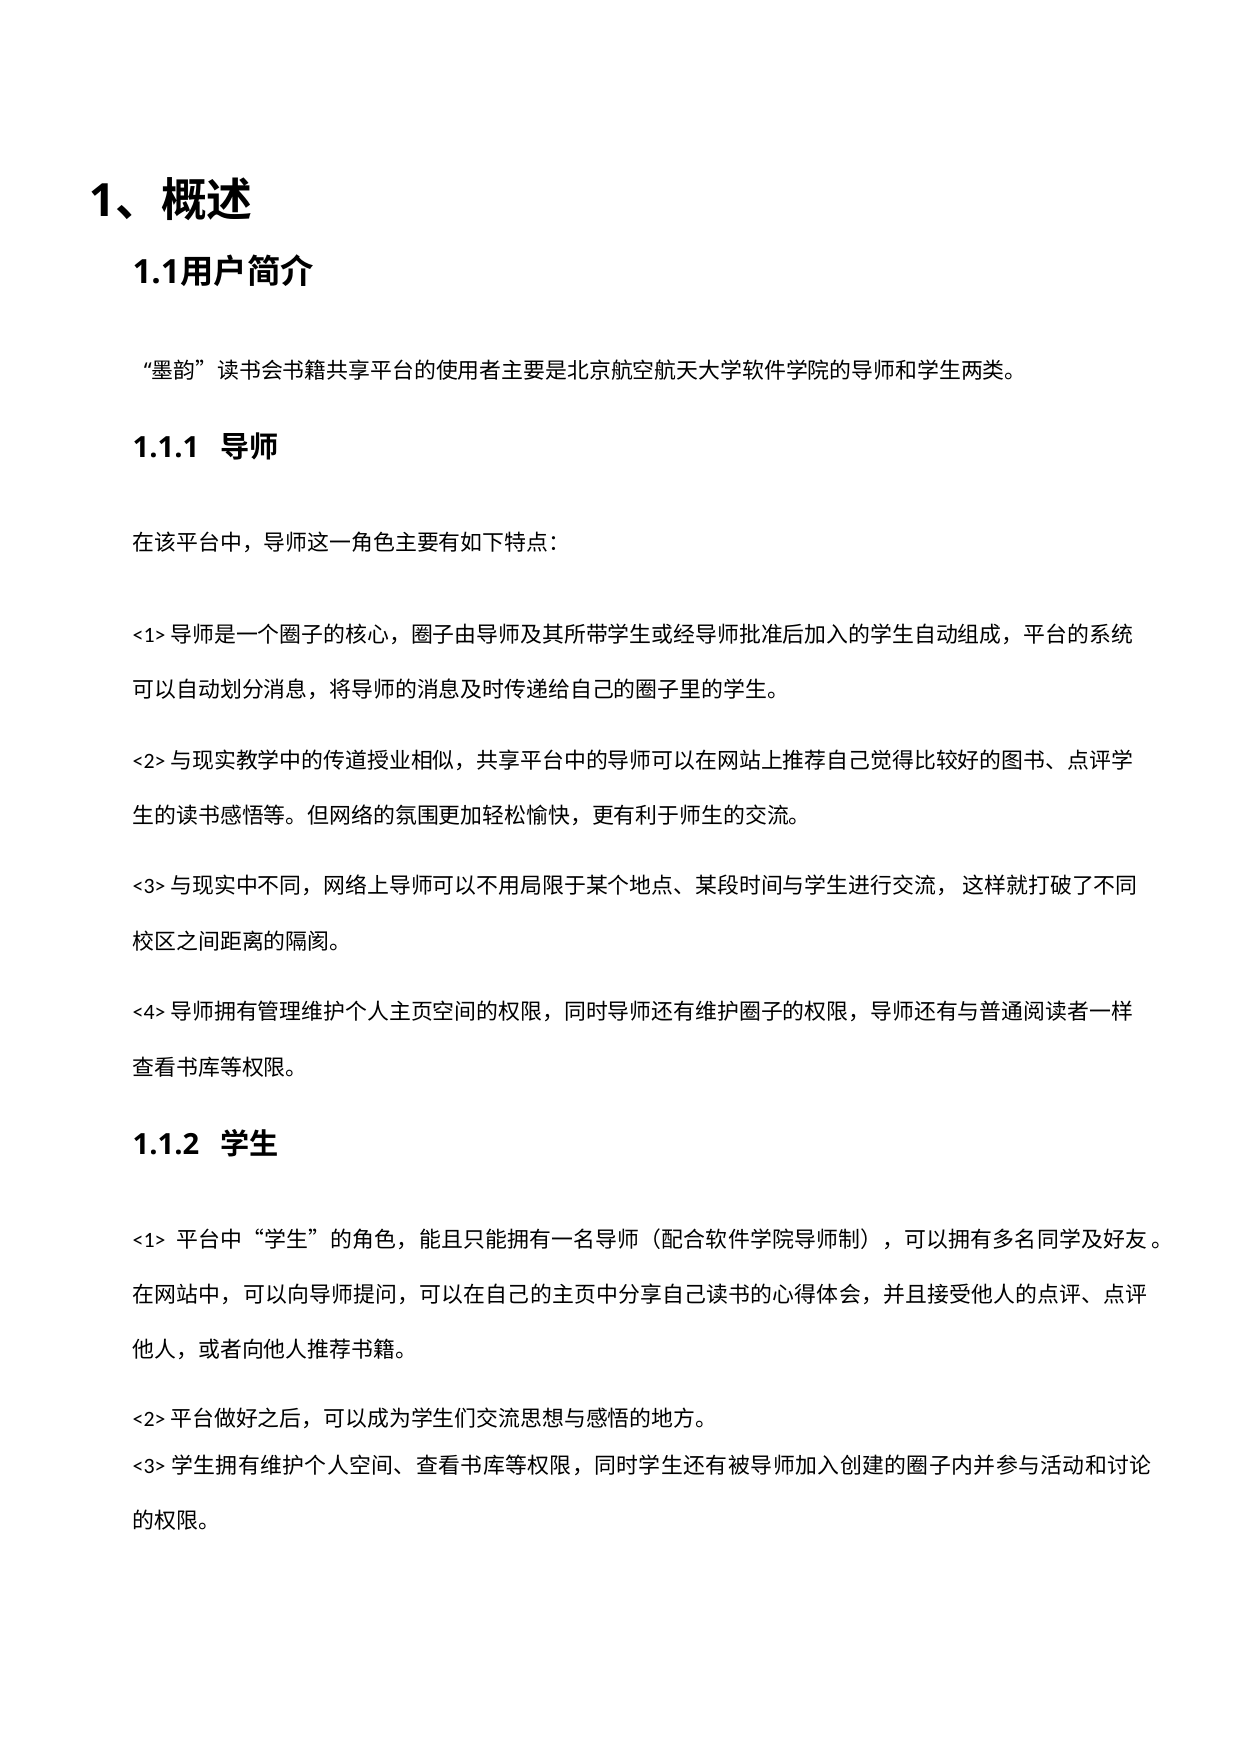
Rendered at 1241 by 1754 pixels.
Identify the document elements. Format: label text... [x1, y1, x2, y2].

text 在该平台中，导师这一角色主要有如下特点： [132, 525, 1152, 557]
subtitle 用户简介 [132, 244, 1152, 293]
text <3> 与现实中不同，网络上导师可以不用局限于某个地点、某段时间与学生进行交流， 这样就打破了不同校区之间距离的隔阂。 [132, 868, 1152, 956]
subtitle 1、概述 [89, 163, 1152, 229]
text <4> 导师拥有管理维护个人主页空间的权限，同时导师还有维护圈子的权限，导师还有与普通阅读者一样查看书库等权限。 [132, 994, 1152, 1081]
text <1> 导师是一个圈子的核心，圈子由导师及其所带学生或经导师批准后加入的学生自动组成，平台的系统可以自动划分消息，将导师的消息及时传递给自己的圈子里的学生。 [132, 617, 1152, 704]
text <2> 与现实教学中的传道授业相似，共享平台中的导师可以在网站上推荐自己觉得比较好的图书、点评学生的读书感悟等。但网络的氛围更加轻松愉快，更有利于师生的交流。 [132, 743, 1152, 830]
text “墨韵”读书会书籍共享平台的使用者主要是北京航空航天大学软件学院的导师和学生两类。 [132, 353, 1152, 384]
subtitle 导师 [132, 423, 1152, 466]
subtitle 学生 [132, 1120, 1152, 1163]
text <2> 平台做好之后，可以成为学生们交流思想与感悟的地方。 [132, 1401, 1152, 1433]
text <3> 学生拥有维护个人空间、查看书库等权限，同时学生还有被导师加入创建的圈子内并参与活动和讨论的权限。 [132, 1448, 1152, 1535]
text <1> 平台中“学生”的角色，能且只能拥有一名导师（配合软件学院导师制），可以拥有多名同学及好友。在网站中，可以向导师提问，可以在自己的主页中分享自己读书的心得体会，并且接受他人的点评、点评他人，或者向他人推荐书籍。 [132, 1222, 1152, 1363]
